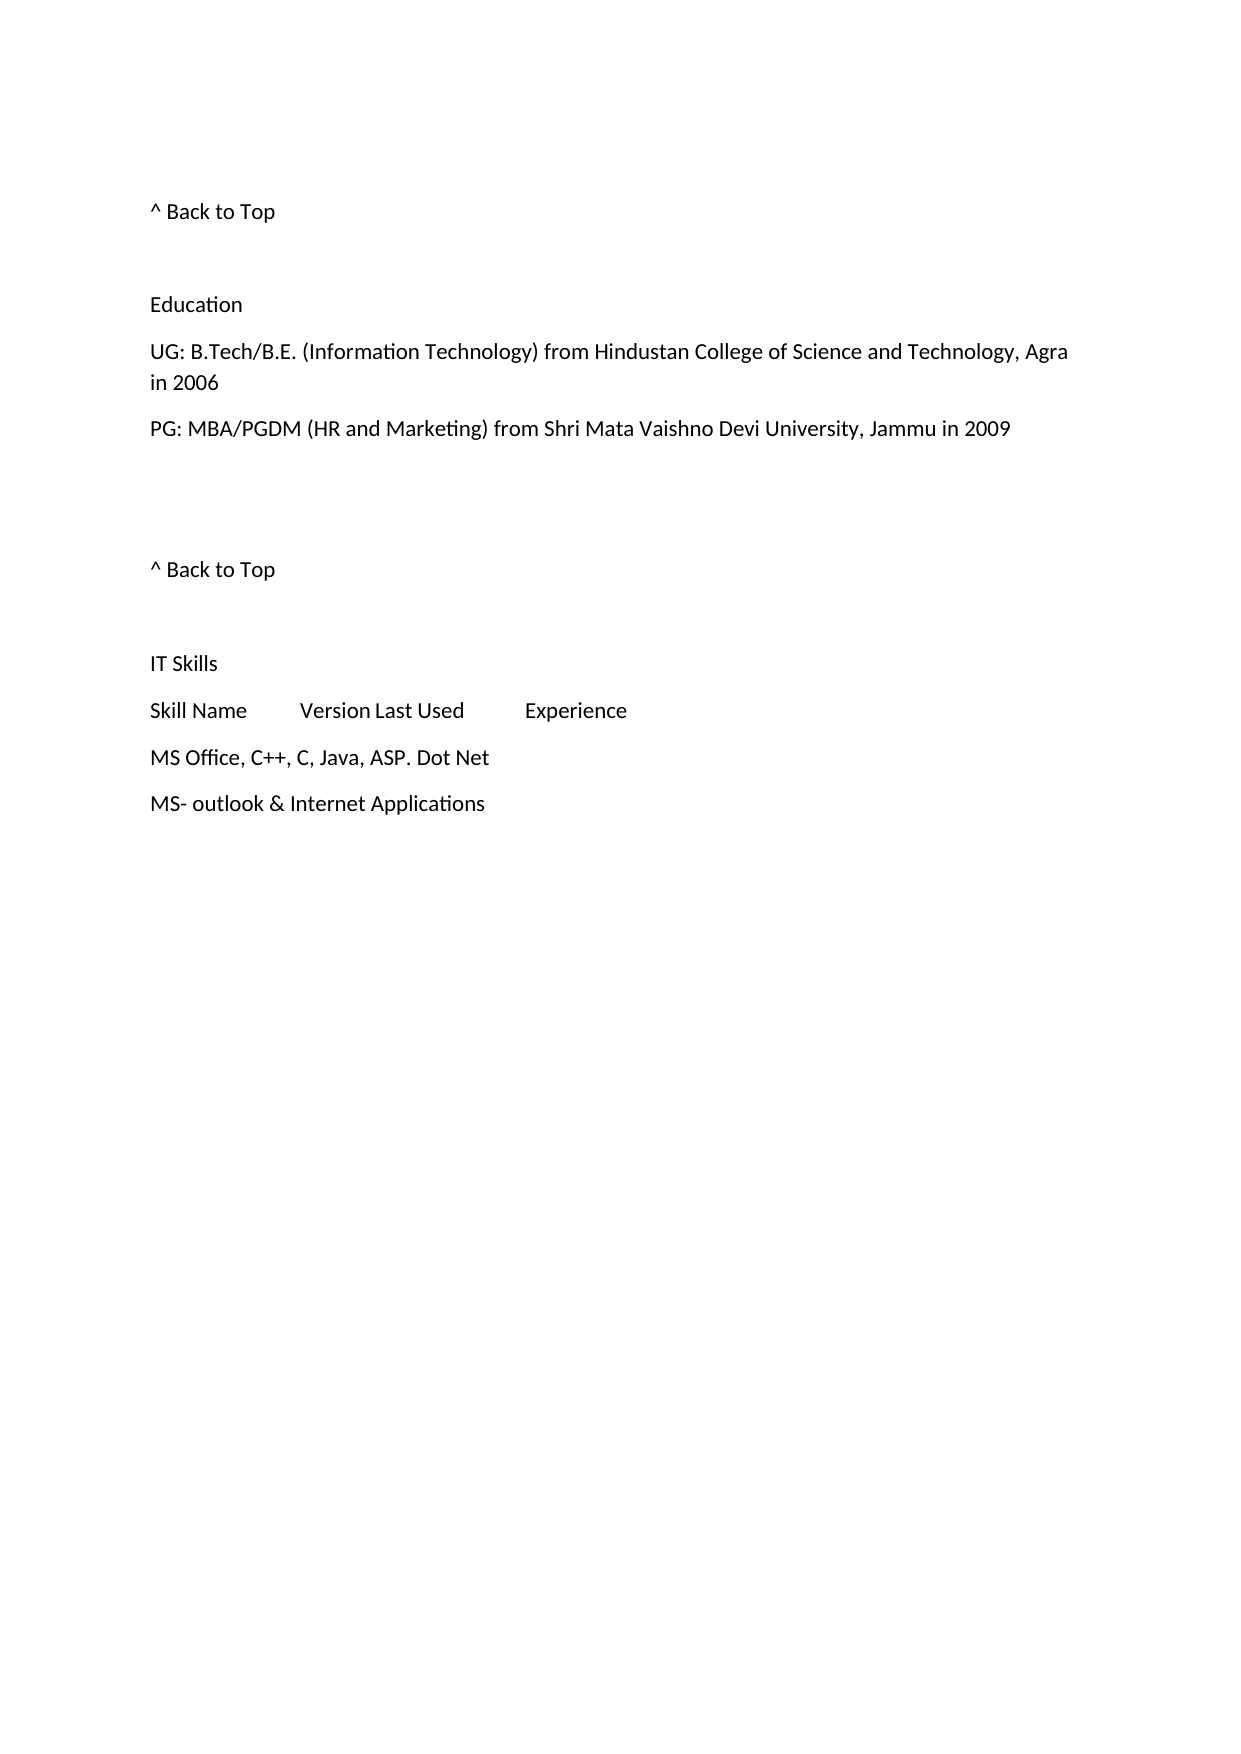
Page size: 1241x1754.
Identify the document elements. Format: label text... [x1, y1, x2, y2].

text IT Skills [150, 649, 1090, 677]
text PG: MBA/PGDM (HR and Marketing) from Shri Mata Vaishno Devi University, Jammu in 2009 [150, 414, 1090, 443]
text Skill Name Version Last Used Experience [150, 696, 1090, 724]
text MS Office, C++, C, Java, ASP. Dot Net [150, 743, 1090, 771]
text ^ Back to Top [150, 555, 1090, 583]
text Education [150, 291, 1090, 319]
text ^ Back to Top [150, 197, 1090, 225]
text UG: B.Tech/B.E. (Information Technology) from Hindustan College of Science and Technology, Agra in 2006 [150, 337, 1090, 396]
text MS- outlook & Internet Applications [150, 789, 1090, 818]
